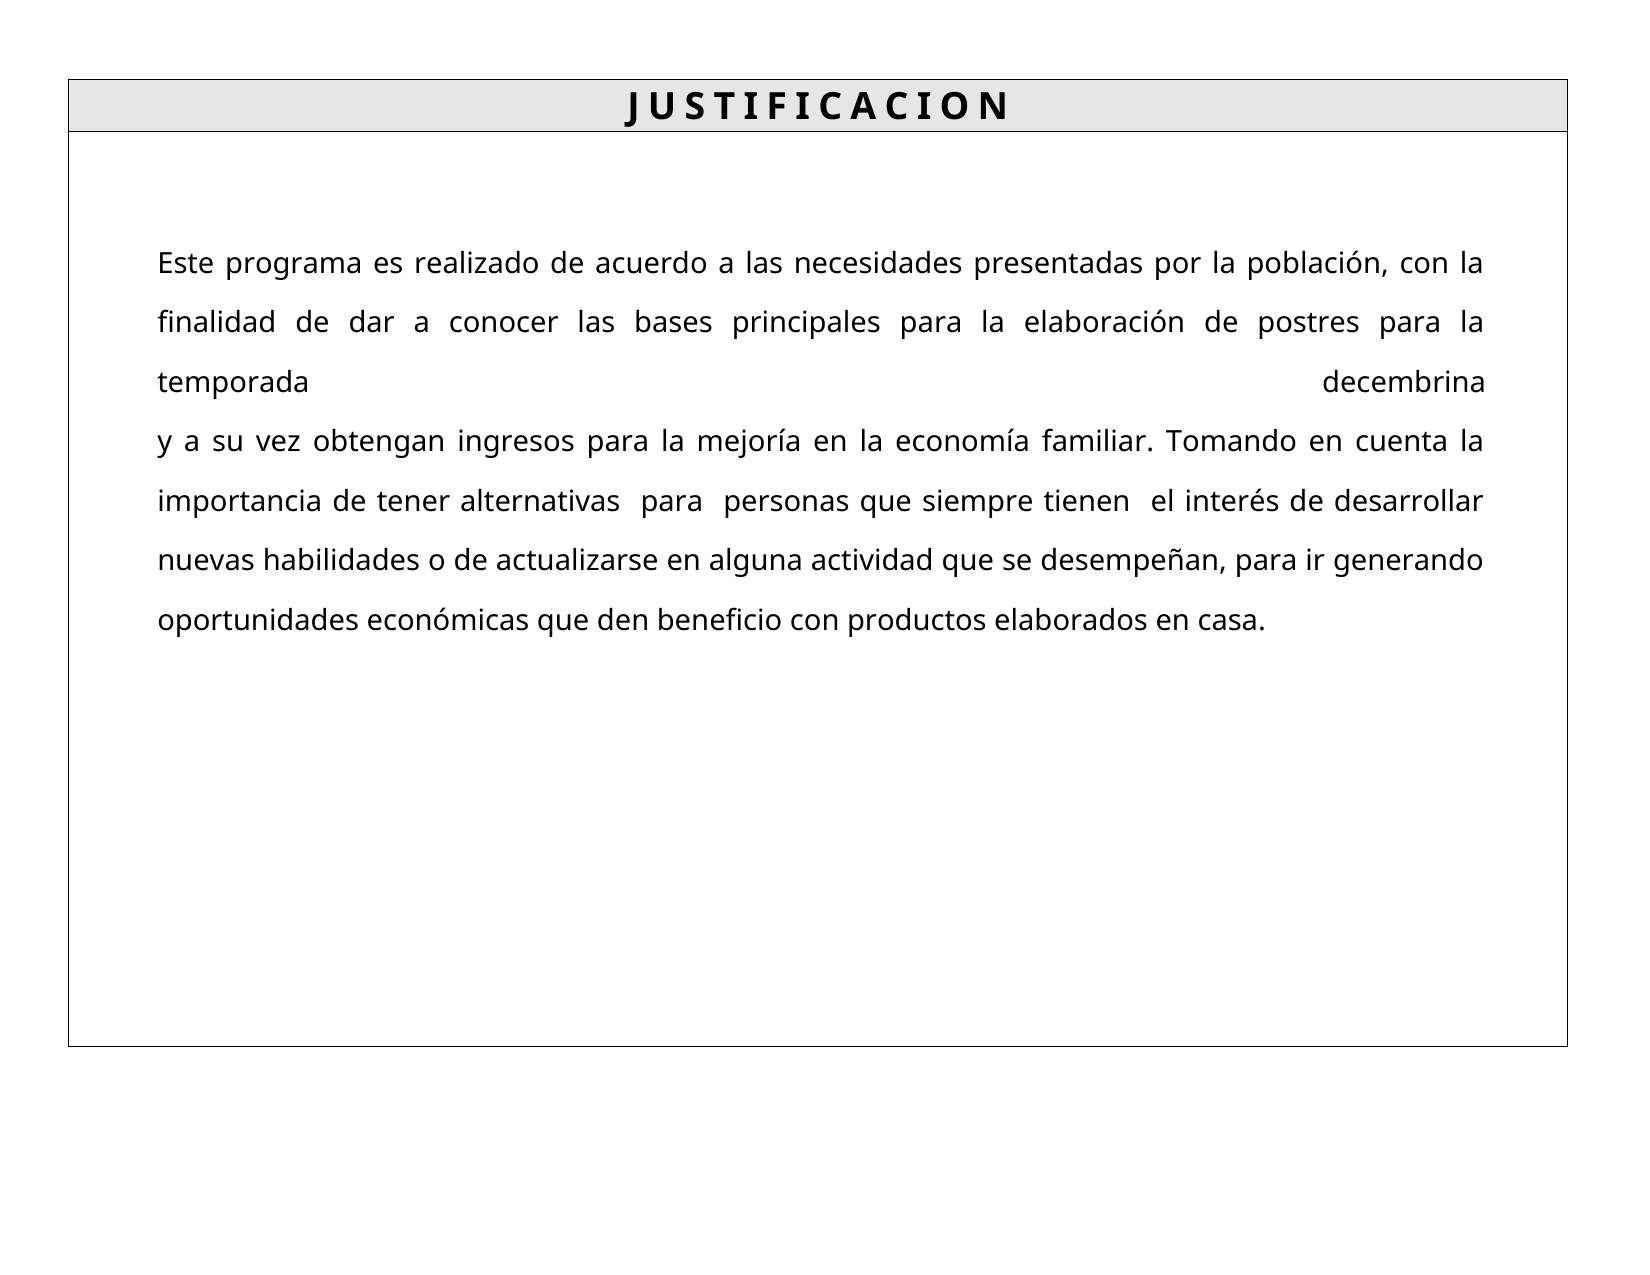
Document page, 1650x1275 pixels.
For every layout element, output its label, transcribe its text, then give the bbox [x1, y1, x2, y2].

table_header JUSTIFICACION [69, 80, 1567, 131]
table_cell Este programa es realizado de acuerdo a las necesidades presentadas por la población, con la finalidad de dar a conocer las bases principales para la elaboración de postres para la temporada decembrina y a su vez obtengan ingresos para la mejoría en la economía familiar. Tomando en cuenta la importancia de tener alternativas para personas que siempre tienen el interés de desarrollar nuevas habilidades o de actualizarse en alguna actividad que se desempeñan, para ir generando oportunidades económicas que den beneficio con productos elaborados en casa. [69, 132, 1567, 1046]
